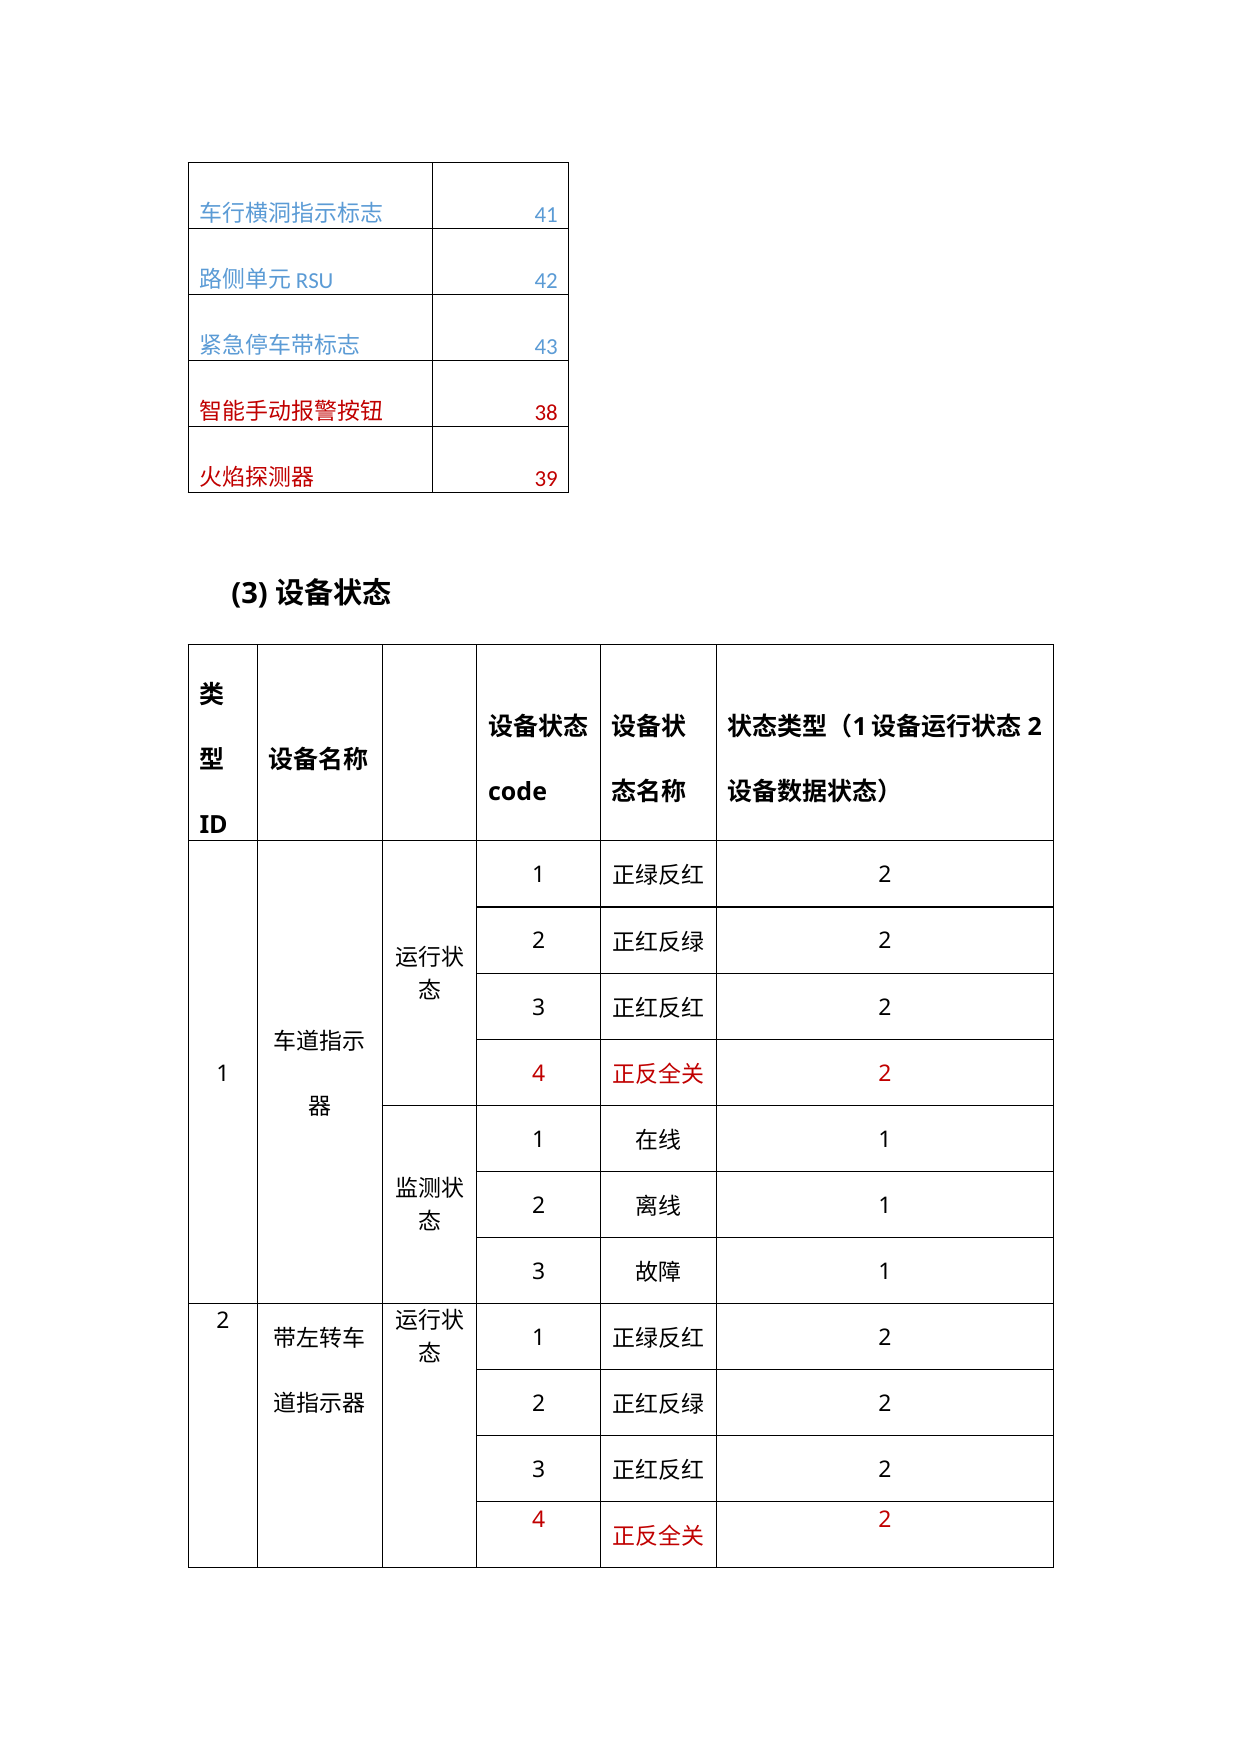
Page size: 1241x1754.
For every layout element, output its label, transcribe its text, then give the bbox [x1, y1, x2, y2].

table_header 设备名称 [258, 645, 382, 840]
table_cell 1 [477, 841, 600, 906]
table_cell 正绿反红 [601, 1304, 716, 1369]
table_header 类型ID [189, 645, 257, 840]
table_cell 2 [717, 1040, 1053, 1104]
table_cell 路侧单元RSU [189, 229, 432, 294]
table_header 设备状态code [477, 645, 600, 840]
table_cell 1 [717, 1172, 1053, 1237]
table_cell 3 [477, 974, 600, 1038]
table_cell 正红反绿 [601, 1370, 716, 1435]
table_cell 42 [433, 229, 568, 294]
table_header 状态类型（1设备运行状态 2设备数据状态） [717, 645, 1053, 840]
table_cell 3 [477, 1238, 600, 1303]
table_cell 2 [717, 841, 1053, 906]
table_cell 38 [433, 361, 568, 426]
table_cell 2 [717, 1304, 1053, 1369]
table_cell 2 [477, 1172, 600, 1237]
table_cell 智能手动报警按钮 [189, 361, 432, 426]
table_cell 41 [433, 163, 568, 228]
table_cell 4 [477, 1502, 600, 1567]
table_cell 2 [717, 1502, 1053, 1567]
table_cell 火焰探测器 [189, 427, 432, 492]
table_cell 1 [717, 1238, 1053, 1303]
table_cell 正红反绿 [601, 908, 716, 972]
table_cell 39 [433, 427, 568, 492]
table_cell 2 [477, 1370, 600, 1435]
table_cell 正反全关 [601, 1040, 716, 1104]
table_cell 车行横洞指示标志 [189, 163, 432, 228]
table_cell 1 [717, 1106, 1053, 1171]
table_cell 正反全关 [601, 1502, 716, 1567]
table_cell 紧急停车带标志 [189, 295, 432, 360]
table_cell 2 [717, 974, 1053, 1038]
table_cell 2 [717, 908, 1053, 972]
table_cell 正红反红 [601, 974, 716, 1038]
table_cell 带左转车道指示器 [258, 1304, 382, 1567]
table_header [383, 645, 476, 840]
table_cell 43 [433, 295, 568, 360]
table_cell 1 [477, 1304, 600, 1369]
table_cell 4 [477, 1040, 600, 1104]
table_cell 车道指示器 [258, 841, 382, 1303]
table_cell 1 [189, 841, 257, 1303]
table_cell 在线 [601, 1106, 716, 1171]
list 设备状态 [231, 558, 1053, 623]
table_cell 1 [477, 1106, 600, 1171]
table_cell 3 [477, 1436, 600, 1501]
table_cell 2 [477, 908, 600, 972]
table_cell 2 [717, 1370, 1053, 1435]
table_cell 正绿反红 [601, 841, 716, 906]
table_cell 2 [717, 1436, 1053, 1501]
table_cell 故障 [601, 1238, 716, 1303]
table_cell 2 [189, 1304, 257, 1567]
table_cell 离线 [601, 1172, 716, 1237]
table_cell 运行状态 [383, 841, 476, 1104]
table_header 设备状态名称 [601, 645, 716, 840]
table_cell 正红反红 [601, 1436, 716, 1501]
table_cell 运行状态 [383, 1304, 476, 1567]
table_cell 监测状态 [383, 1106, 476, 1303]
